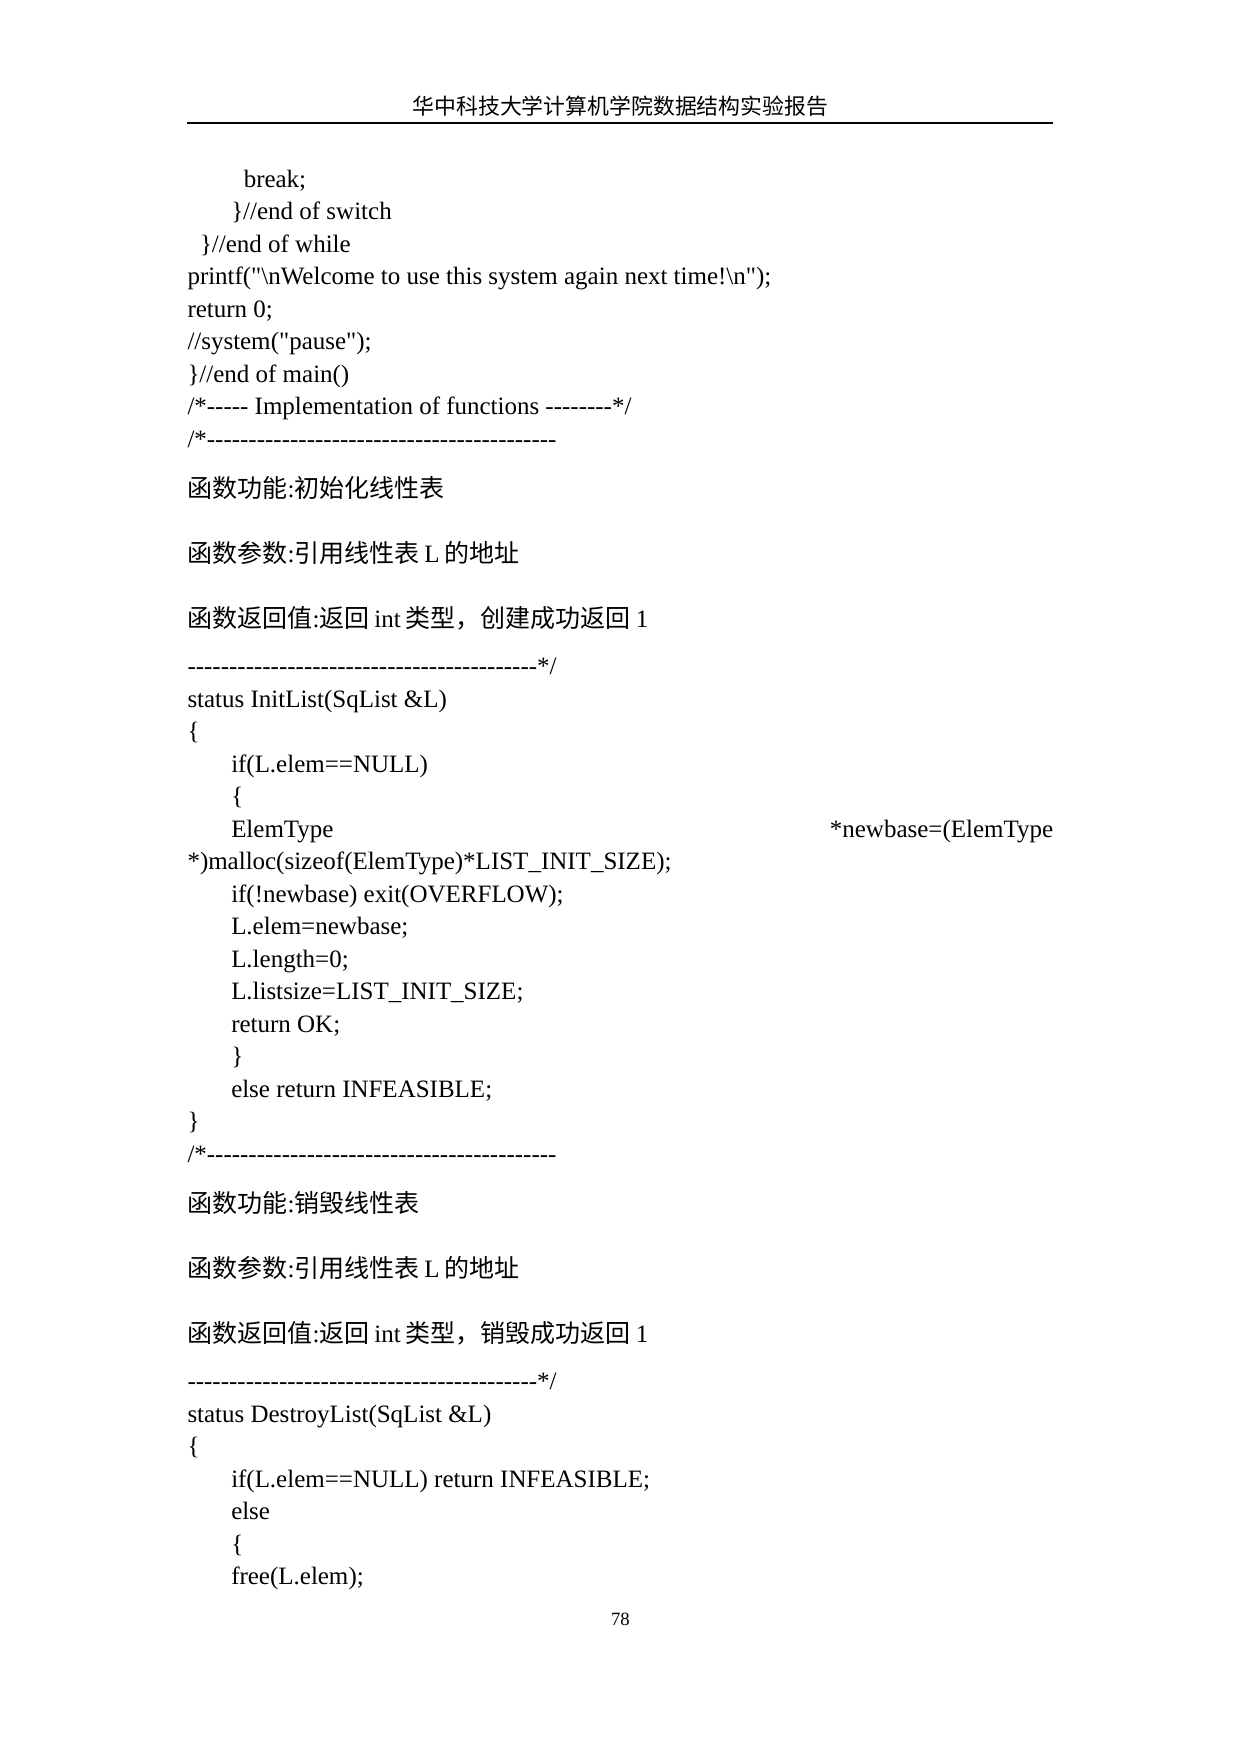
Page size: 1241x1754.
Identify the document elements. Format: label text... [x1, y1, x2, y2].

text /*------------------------------------------ [187, 1137, 1053, 1169]
text 函数功能:初始化线性表 [187, 454, 1053, 519]
text 函数功能:销毁线性表 [187, 1169, 1053, 1234]
text 函数参数:引用线性表L的地址 [187, 519, 1053, 584]
text } [187, 1104, 1053, 1137]
text break; [187, 162, 1053, 194]
text printf("\nWelcome to use this system again next time!\n"); [187, 259, 1053, 292]
text L.elem=newbase; [187, 909, 1053, 942]
text L.length=0; [187, 942, 1053, 974]
text { [187, 714, 1053, 747]
text 函数返回值:返回int类型，创建成功返回1 [187, 584, 1053, 649]
text status DestroyList(SqList &L) [187, 1397, 1053, 1429]
text } [187, 1039, 1053, 1072]
text /*------------------------------------------ [187, 422, 1053, 454]
text if(L.elem==NULL) return INFEASIBLE; [187, 1462, 1053, 1494]
text ------------------------------------------*/ [187, 1364, 1053, 1397]
text { [187, 1527, 1053, 1559]
text ElemType *newbase=(ElemType *)malloc(sizeof(ElemType)*LIST_INIT_SIZE); [187, 812, 1053, 877]
text if(!newbase) exit(OVERFLOW); [187, 877, 1053, 909]
text /*----- Implementation of functions --------*/ [187, 389, 1053, 422]
text L.listsize=LIST_INIT_SIZE; [187, 974, 1053, 1007]
text return 0; [187, 292, 1053, 324]
text }//end of switch [187, 194, 1053, 227]
text if(L.elem==NULL) [187, 747, 1053, 779]
text ------------------------------------------*/ [187, 649, 1053, 682]
text { [187, 1429, 1053, 1462]
text free(L.elem); [187, 1559, 1053, 1592]
text status InitList(SqList &L) [187, 682, 1053, 714]
text }//end of main() [187, 357, 1053, 389]
text 函数返回值:返回int类型，销毁成功返回1 [187, 1299, 1053, 1364]
text return OK; [187, 1007, 1053, 1039]
text else return INFEASIBLE; [187, 1072, 1053, 1104]
text 函数参数:引用线性表L的地址 [187, 1234, 1053, 1299]
text else [187, 1494, 1053, 1527]
text //system("pause"); [187, 324, 1053, 357]
text { [187, 779, 1053, 812]
text }//end of while [187, 227, 1053, 259]
